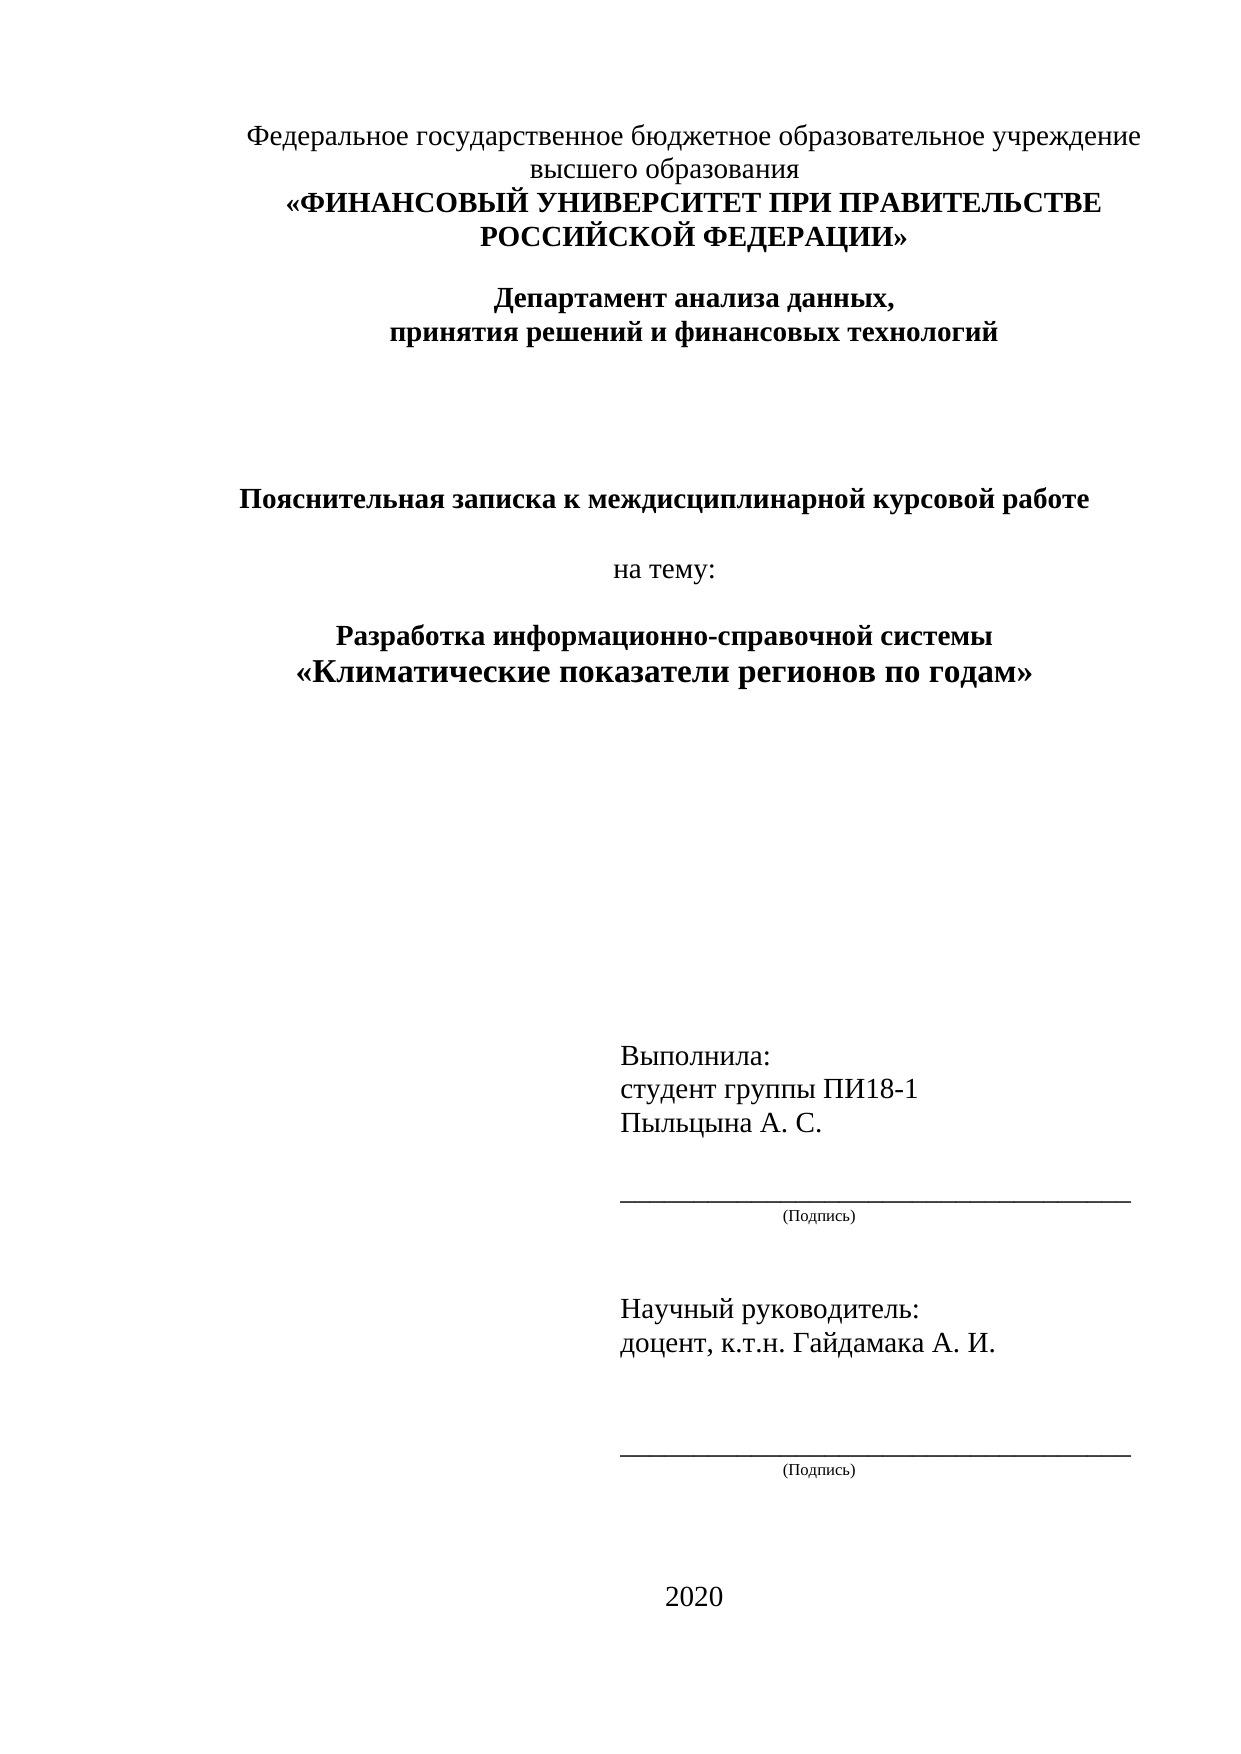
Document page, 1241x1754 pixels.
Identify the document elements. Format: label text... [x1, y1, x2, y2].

text Научный руководитель: [620, 1292, 1152, 1325]
text Пыльцына А. C. [620, 1105, 1152, 1138]
text Разработка информационно-справочной системы [177, 618, 1152, 651]
text (Подпись) [620, 1205, 1152, 1224]
text Департамент анализа данных, [177, 280, 1152, 314]
text Федеральное государственное бюджетное образовательное учреждение высшего образования [177, 118, 1152, 185]
text доцент, к.т.н. Гайдамака А. И. [620, 1325, 1152, 1359]
text на тему: [177, 551, 1152, 584]
text ___________________________________ [620, 1426, 1152, 1459]
text (Подпись) [620, 1459, 1152, 1478]
text ___________________________________ [620, 1172, 1152, 1205]
text РОССИЙСКОЙ ФЕДЕРАЦИИ» [177, 219, 1152, 252]
text принятия решений и финансовых технологий [177, 314, 1152, 347]
text Выполнила: [620, 1038, 1152, 1071]
text Пояснительная записка к междисциплинарной курсовой работе [177, 482, 1152, 515]
text студент группы ПИ18-1 [620, 1071, 1152, 1105]
text 2020 [177, 1579, 1152, 1613]
text «ФИНАНСОВЫЙ УНИВЕРСИТЕТ ПРИ ПРАВИТЕЛЬСТВЕ [177, 185, 1152, 219]
text «Климатические показатели регионов по годам» [177, 651, 1152, 690]
